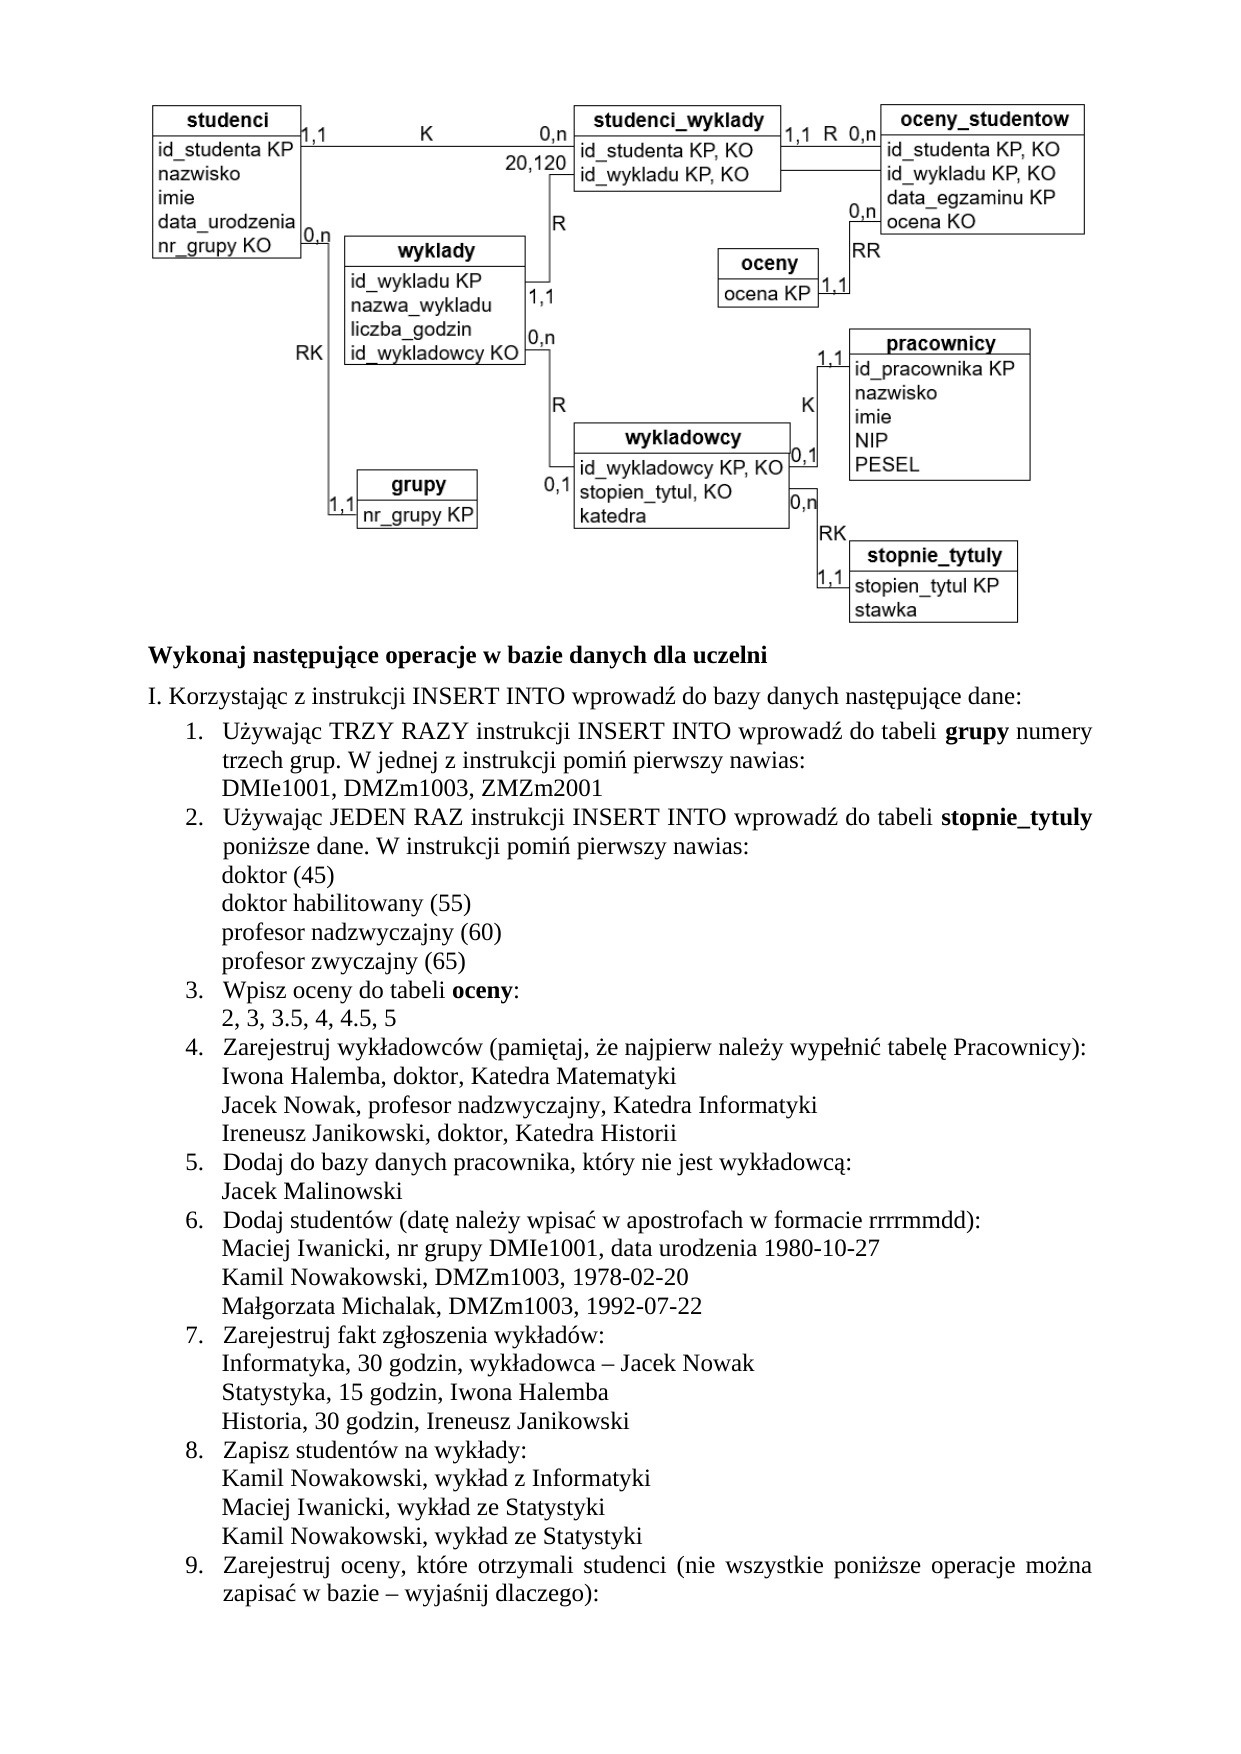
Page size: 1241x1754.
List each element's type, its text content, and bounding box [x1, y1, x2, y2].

list Używając JEDEN RAZ instrukcji INSERT INTO wprowadź do tabeli stopnie_tytuly poniższe dane. W instrukcji pomiń pierwszy nawias: [185, 802, 1092, 860]
list Zapisz studentów na wykłady: [185, 1435, 1092, 1463]
list Dodaj do bazy danych pracownika, który nie jest wykładowcą: [185, 1147, 1092, 1176]
picture [147, 101, 1088, 628]
text Informatyka, 30 godzin, wykładowca – Jacek Nowak [221, 1348, 1092, 1377]
text Kamil Nowakowski, DMZm1003, 1978-02-20 [221, 1262, 1092, 1291]
text Maciej Iwanicki, nr grupy DMIe1001, data urodzenia 1980-10-27 [221, 1233, 1092, 1262]
text Iwona Halemba, doktor, Katedra Matematyki [148, 1061, 1092, 1090]
text Jacek Nowak, profesor nadzwyczajny, Katedra Informatyki [148, 1090, 1092, 1118]
text Jacek Malinowski [221, 1176, 1092, 1205]
text Ireneusz Janikowski, doktor, Katedra Historii [148, 1118, 1092, 1147]
list Wpisz oceny do tabeli oceny: [185, 975, 1092, 1003]
text profesor nadzwyczajny (60) [221, 917, 1092, 946]
text DMIe1001, DMZm1003, ZMZm2001 [221, 773, 1092, 802]
text 2, 3, 3.5, 4, 4.5, 5 [221, 1003, 1092, 1032]
text Historia, 30 godzin, Ireneusz Janikowski [148, 1406, 1092, 1435]
subtitle Statystyka, 15 godzin, Iwona Halemba [221, 1377, 1092, 1406]
text Maciej Iwanicki, wykład ze Statystyki [221, 1492, 1092, 1521]
text profesor zwyczajny (65) [221, 946, 1092, 975]
list Dodaj studentów (datę należy wpisać w apostrofach w formacie rrrrmmdd): [185, 1205, 1092, 1233]
list Używając TRZY RAZY instrukcji INSERT INTO wprowadź do tabeli grupy numery trzech grup. W jednej z instrukcji pomiń pierwszy nawias: [185, 716, 1092, 773]
list Zarejestruj fakt zgłoszenia wykładów: [185, 1320, 1092, 1348]
text I. Korzystając z instrukcji INSERT INTO wprowadź do bazy danych następujące dane: [148, 681, 1092, 710]
list Zarejestruj oceny, które otrzymali studenci (nie wszystkie poniższe operacje można zapisać w bazie – wyjaśnij dlaczego): [185, 1550, 1092, 1607]
text Kamil Nowakowski, wykład ze Statystyki [221, 1521, 1092, 1550]
text Kamil Nowakowski, wykład z Informatyki [221, 1463, 1092, 1492]
text Małgorzata Michalak, DMZm1003, 1992-07-22 [221, 1291, 1092, 1320]
text doktor (45) [221, 860, 1092, 888]
text doktor habilitowany (55) [221, 888, 1092, 917]
list Zarejestruj wykładowców (pamiętaj, że najpierw należy wypełnić tabelę Pracownicy): [185, 1032, 1092, 1061]
text Wykonaj następujące operacje w bazie danych dla uczelni [148, 640, 1092, 668]
